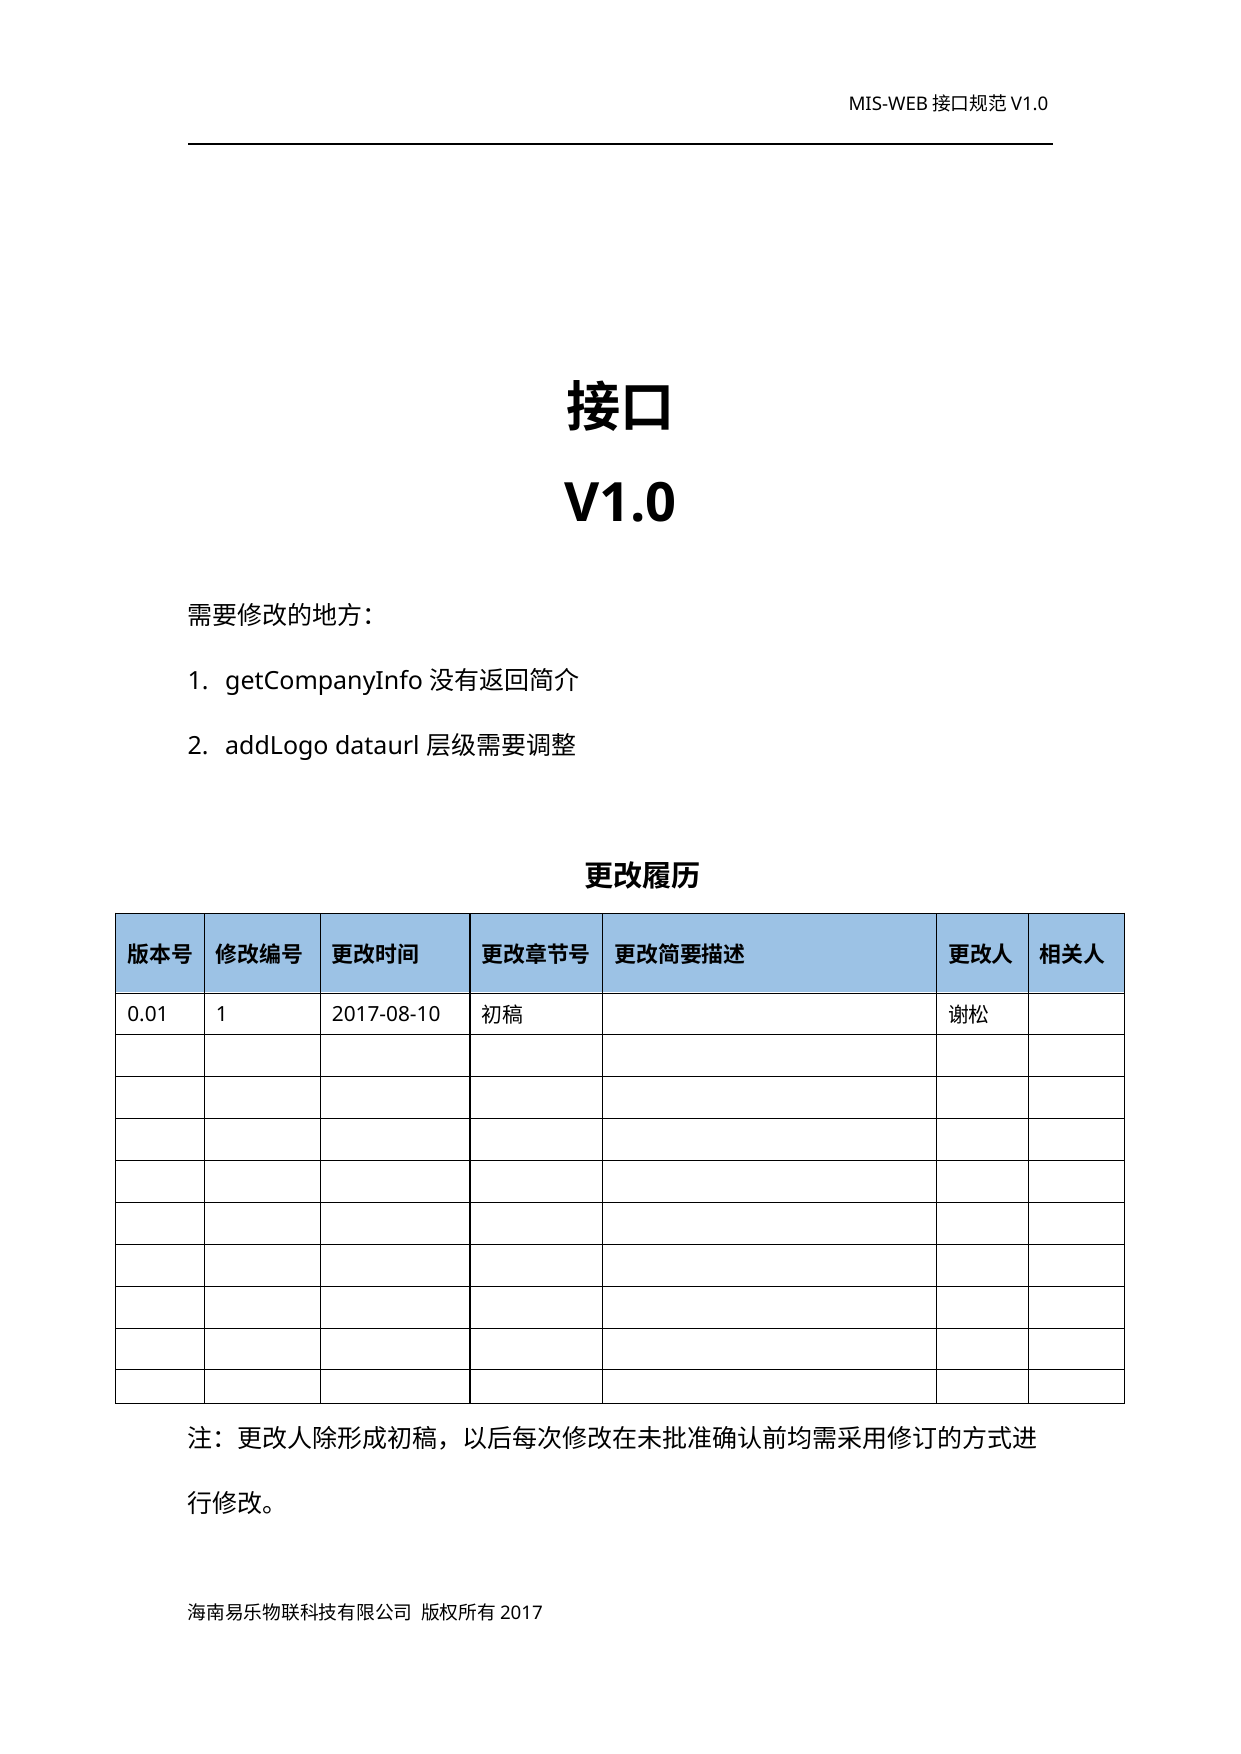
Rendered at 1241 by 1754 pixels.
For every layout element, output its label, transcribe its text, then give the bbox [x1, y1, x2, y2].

table_cell [116, 1077, 204, 1118]
table_header 版本号 [116, 914, 204, 992]
table_cell [205, 1245, 320, 1286]
table_cell [1029, 994, 1124, 1034]
table_cell [471, 1161, 602, 1202]
table_cell [937, 1329, 1028, 1369]
table_cell [471, 1287, 602, 1327]
list getCompanyInfo 没有返回简介 [187, 646, 1053, 711]
table_cell [321, 1329, 469, 1369]
table_cell [116, 1035, 204, 1076]
table_cell [321, 1203, 469, 1244]
table_cell [205, 1077, 320, 1118]
table_cell [471, 1119, 602, 1160]
table_cell [321, 1161, 469, 1202]
text 接口 [187, 354, 1053, 451]
table_cell [1029, 1203, 1124, 1244]
table_cell [116, 1329, 204, 1369]
table_cell [603, 1161, 936, 1202]
table_cell [937, 1203, 1028, 1244]
table_cell 谢松 [937, 994, 1028, 1034]
table_cell [603, 1119, 936, 1160]
table_cell [205, 1370, 320, 1403]
table_header 更改章节号 [471, 914, 602, 992]
table_cell [471, 1329, 602, 1369]
table_cell [116, 1119, 204, 1160]
table_cell [321, 1119, 469, 1160]
table_cell [1029, 1077, 1124, 1118]
table_cell 初稿 [471, 994, 602, 1034]
table_cell [116, 1203, 204, 1244]
table_cell [1029, 1035, 1124, 1076]
table_cell [603, 1035, 936, 1076]
table_header 更改简要描述 [603, 914, 936, 992]
table_cell [471, 1245, 602, 1286]
text 注：更改人除形成初稿，以后每次修改在未批准确认前均需采用修订的方式进行修改。 [187, 1404, 1053, 1534]
table_cell [937, 1245, 1028, 1286]
table_cell [937, 1370, 1028, 1403]
table_cell [937, 1287, 1028, 1327]
table_cell [603, 1287, 936, 1327]
table_cell [603, 994, 936, 1034]
table_cell [937, 1035, 1028, 1076]
table_cell [205, 1203, 320, 1244]
table_cell [1029, 1161, 1124, 1202]
table_cell [321, 1287, 469, 1327]
table_cell [603, 1329, 936, 1369]
table_cell [603, 1077, 936, 1118]
table_cell [321, 1370, 469, 1403]
table_cell [937, 1161, 1028, 1202]
table_cell [471, 1203, 602, 1244]
list 更改履历 [232, 841, 1053, 906]
text 需要修改的地方： [187, 581, 1053, 646]
text V1.0 [187, 451, 1053, 549]
table_cell [321, 1245, 469, 1286]
table_cell [205, 1119, 320, 1160]
table_cell [471, 1370, 602, 1403]
table_cell [1029, 1245, 1124, 1286]
table_cell [205, 1035, 320, 1076]
table_header 相关人 [1029, 914, 1124, 992]
table_cell [116, 1370, 204, 1403]
table_cell [321, 1077, 469, 1118]
table_cell [603, 1245, 936, 1286]
table_header 更改时间 [321, 914, 469, 992]
table_cell [116, 1245, 204, 1286]
table_cell [1029, 1329, 1124, 1369]
table_header 修改编号 [205, 914, 320, 992]
table_cell 2017-08-10 [321, 994, 469, 1034]
table_cell [205, 1161, 320, 1202]
table_cell [205, 1329, 320, 1369]
table_cell [937, 1077, 1028, 1118]
table_cell [471, 1077, 602, 1118]
table_cell [116, 1287, 204, 1327]
table_cell 1 [205, 994, 320, 1034]
table_cell [116, 1161, 204, 1202]
table_cell 0.01 [116, 994, 204, 1034]
table_header 更改人 [937, 914, 1028, 992]
table_cell [1029, 1370, 1124, 1403]
table_cell [321, 1035, 469, 1076]
table_cell [603, 1203, 936, 1244]
table_cell [205, 1287, 320, 1327]
table_cell [937, 1119, 1028, 1160]
table_cell [603, 1370, 936, 1403]
table_cell [1029, 1287, 1124, 1327]
table_cell [1029, 1119, 1124, 1160]
table_cell [471, 1035, 602, 1076]
list addLogo dataurl 层级需要调整 [187, 711, 1053, 776]
